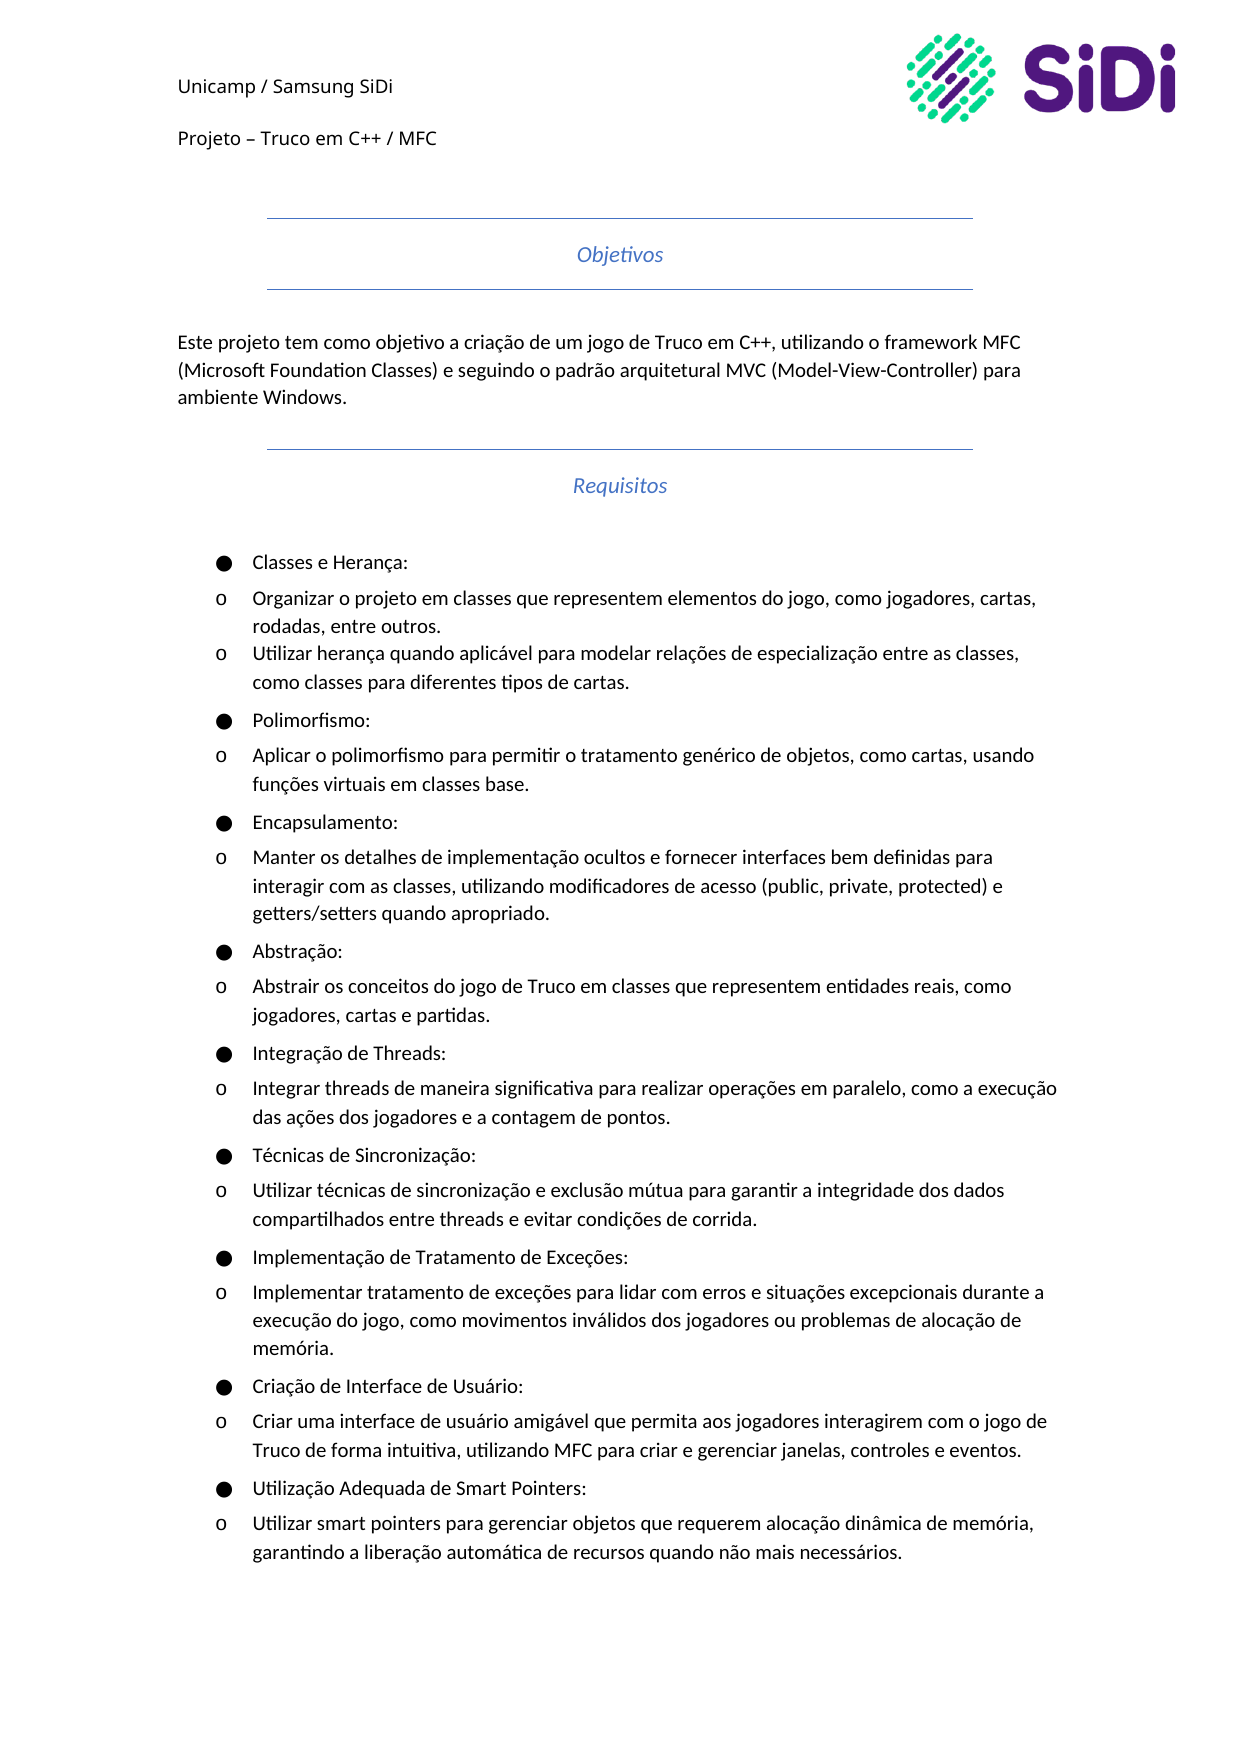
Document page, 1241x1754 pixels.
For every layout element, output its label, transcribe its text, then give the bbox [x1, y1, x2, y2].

list Organizar o projeto em classes que representem elementos do jogo, como jogadores, cartas, rodadas, entre outros. [215, 585, 1063, 639]
list Aplicar o polimorfismo para permitir o tratamento genérico de objetos, como cartas, usando funções virtuais em classes base. [215, 742, 1063, 796]
list Abstrair os conceitos do jogo de Truco em classes que representem entidades reais, como jogadores, cartas e partidas. [215, 974, 1063, 1027]
list Integrar threads de maneira significativa para realizar operações em paralelo, como a execução das ações dos jogadores e a contagem de pontos. [215, 1076, 1063, 1129]
list Criação de Interface de Usuário: [215, 1362, 1063, 1405]
list Polimorfismo: [215, 696, 1063, 739]
list Implementação de Tratamento de Exceções: [215, 1233, 1063, 1276]
text Este projeto tem como objetivo a criação de um jogo de Truco em C++, utilizando o framework MFC (Microsoft Foundation Classes) e seguindo o padrão arquitetural MVC (Model-View-Controller) para ambiente Windows. [177, 329, 1063, 410]
text Objetivos [267, 219, 973, 289]
list Utilizar smart pointers para gerenciar objetos que requerem alocação dinâmica de memória, garantindo a liberação automática de recursos quando não mais necessários. [215, 1510, 1063, 1564]
list Classes e Herança: [215, 539, 1063, 581]
list Manter os detalhes de implementação ocultos e fornecer interfaces bem definidas para interagir com as classes, utilizando modificadores de acesso (public, private, protected) e getters/setters quando apropriado. [215, 844, 1063, 926]
list Encapsulamento: [215, 798, 1063, 841]
list Criar uma interface de usuário amigável que permita aos jogadores interagirem com o jogo de Truco de forma intuitiva, utilizando MFC para criar e gerenciar janelas, controles e eventos. [215, 1408, 1063, 1462]
list Utilizar herança quando aplicável para modelar relações de especialização entre as classes, como classes para diferentes tipos de cartas. [215, 641, 1063, 694]
list Utilização Adequada de Smart Pointers: [215, 1464, 1063, 1507]
text Requisitos [267, 450, 973, 499]
list Utilizar técnicas de sincronização e exclusão mútua para garantir a integridade dos dados compartilhados entre threads e evitar condições de corrida. [215, 1177, 1063, 1231]
list Integração de Threads: [215, 1029, 1063, 1072]
list Técnicas de Sincronização: [215, 1131, 1063, 1174]
list Implementar tratamento de exceções para lidar com erros e situações excepcionais durante a execução do jogo, como movimentos inválidos dos jogadores ou problemas de alocação de memória. [215, 1279, 1063, 1361]
picture [890, 23, 1191, 129]
list Abstração: [215, 928, 1063, 970]
